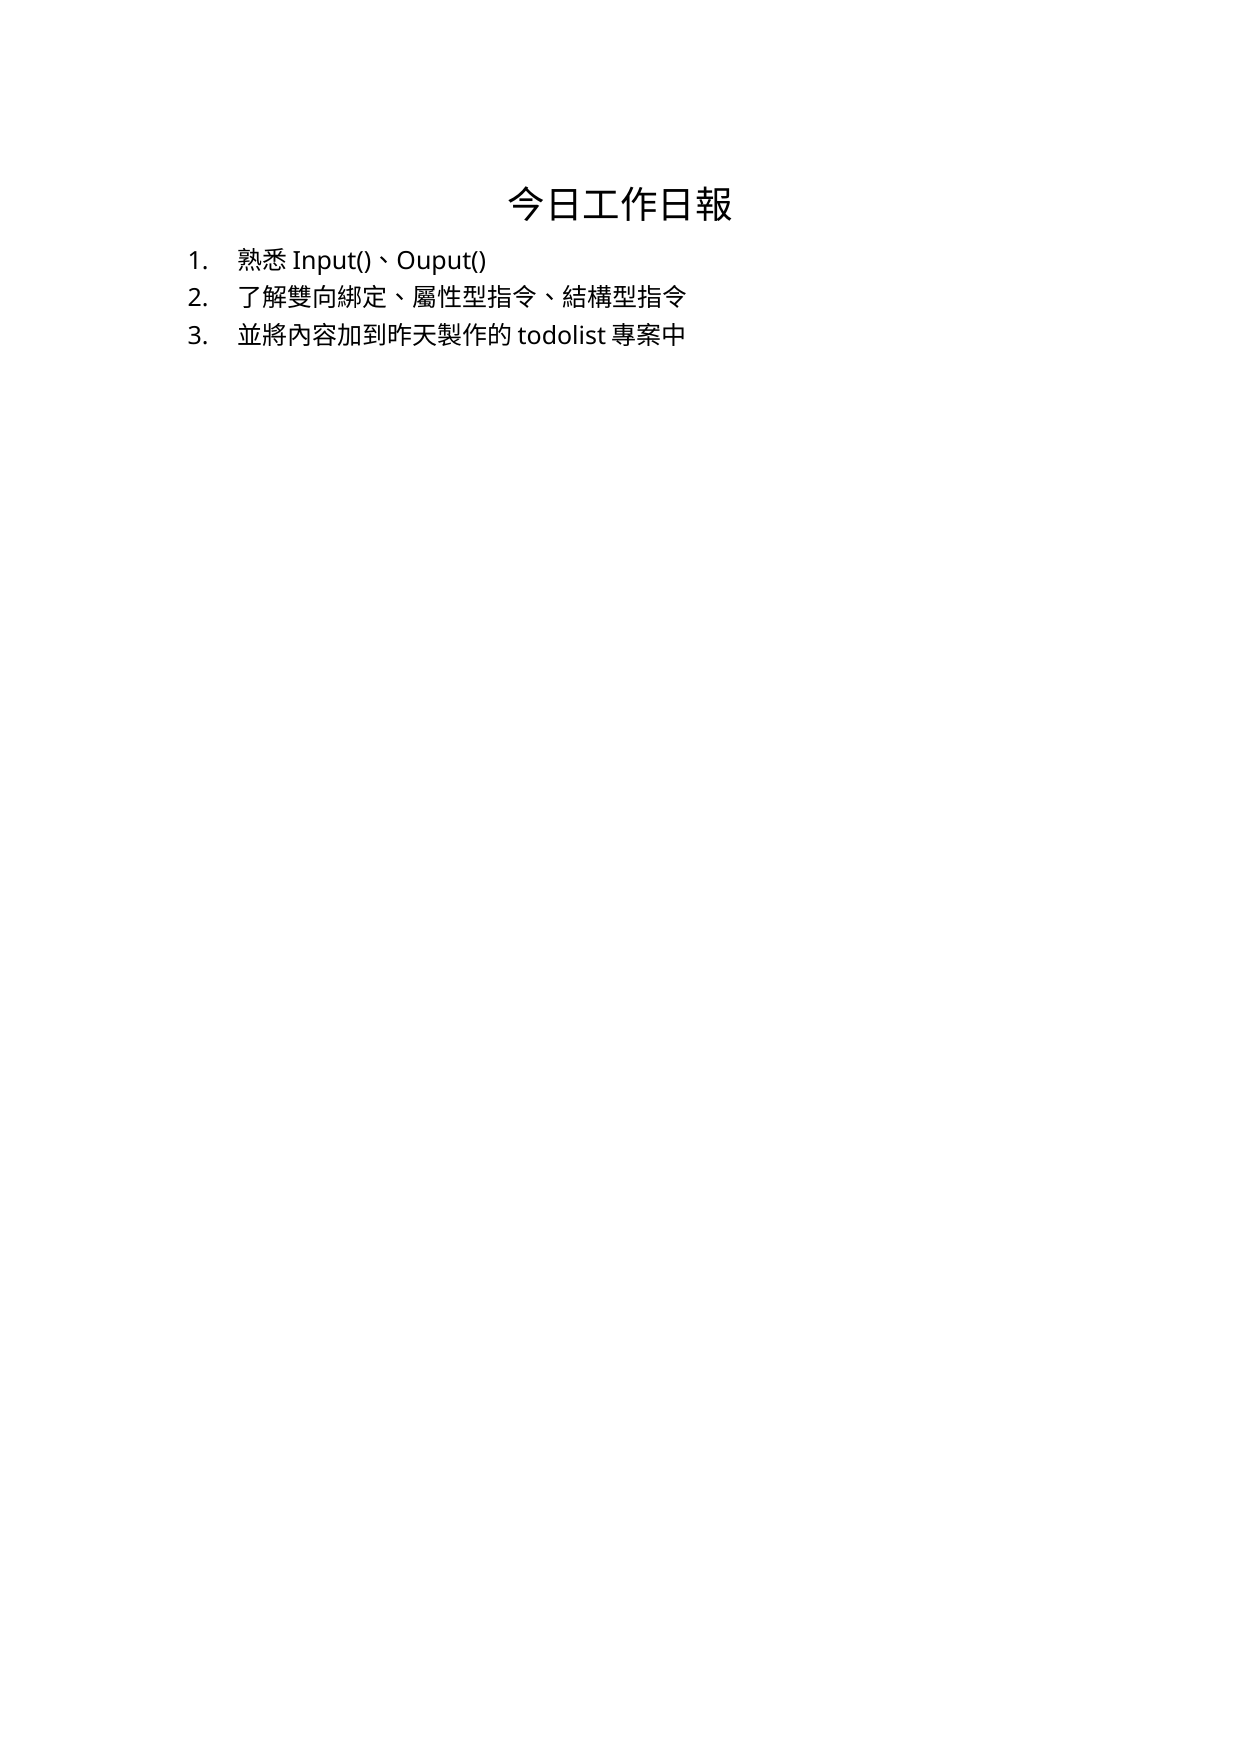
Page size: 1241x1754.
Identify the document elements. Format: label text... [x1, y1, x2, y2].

list 並將內容加到昨天製作的todolist專案中 [187, 314, 1053, 352]
list 熟悉Input()、Ouput() [187, 239, 1053, 277]
text 今日工作日報 [187, 164, 1053, 239]
list 了解雙向綁定、屬性型指令、結構型指令 [187, 277, 1053, 314]
